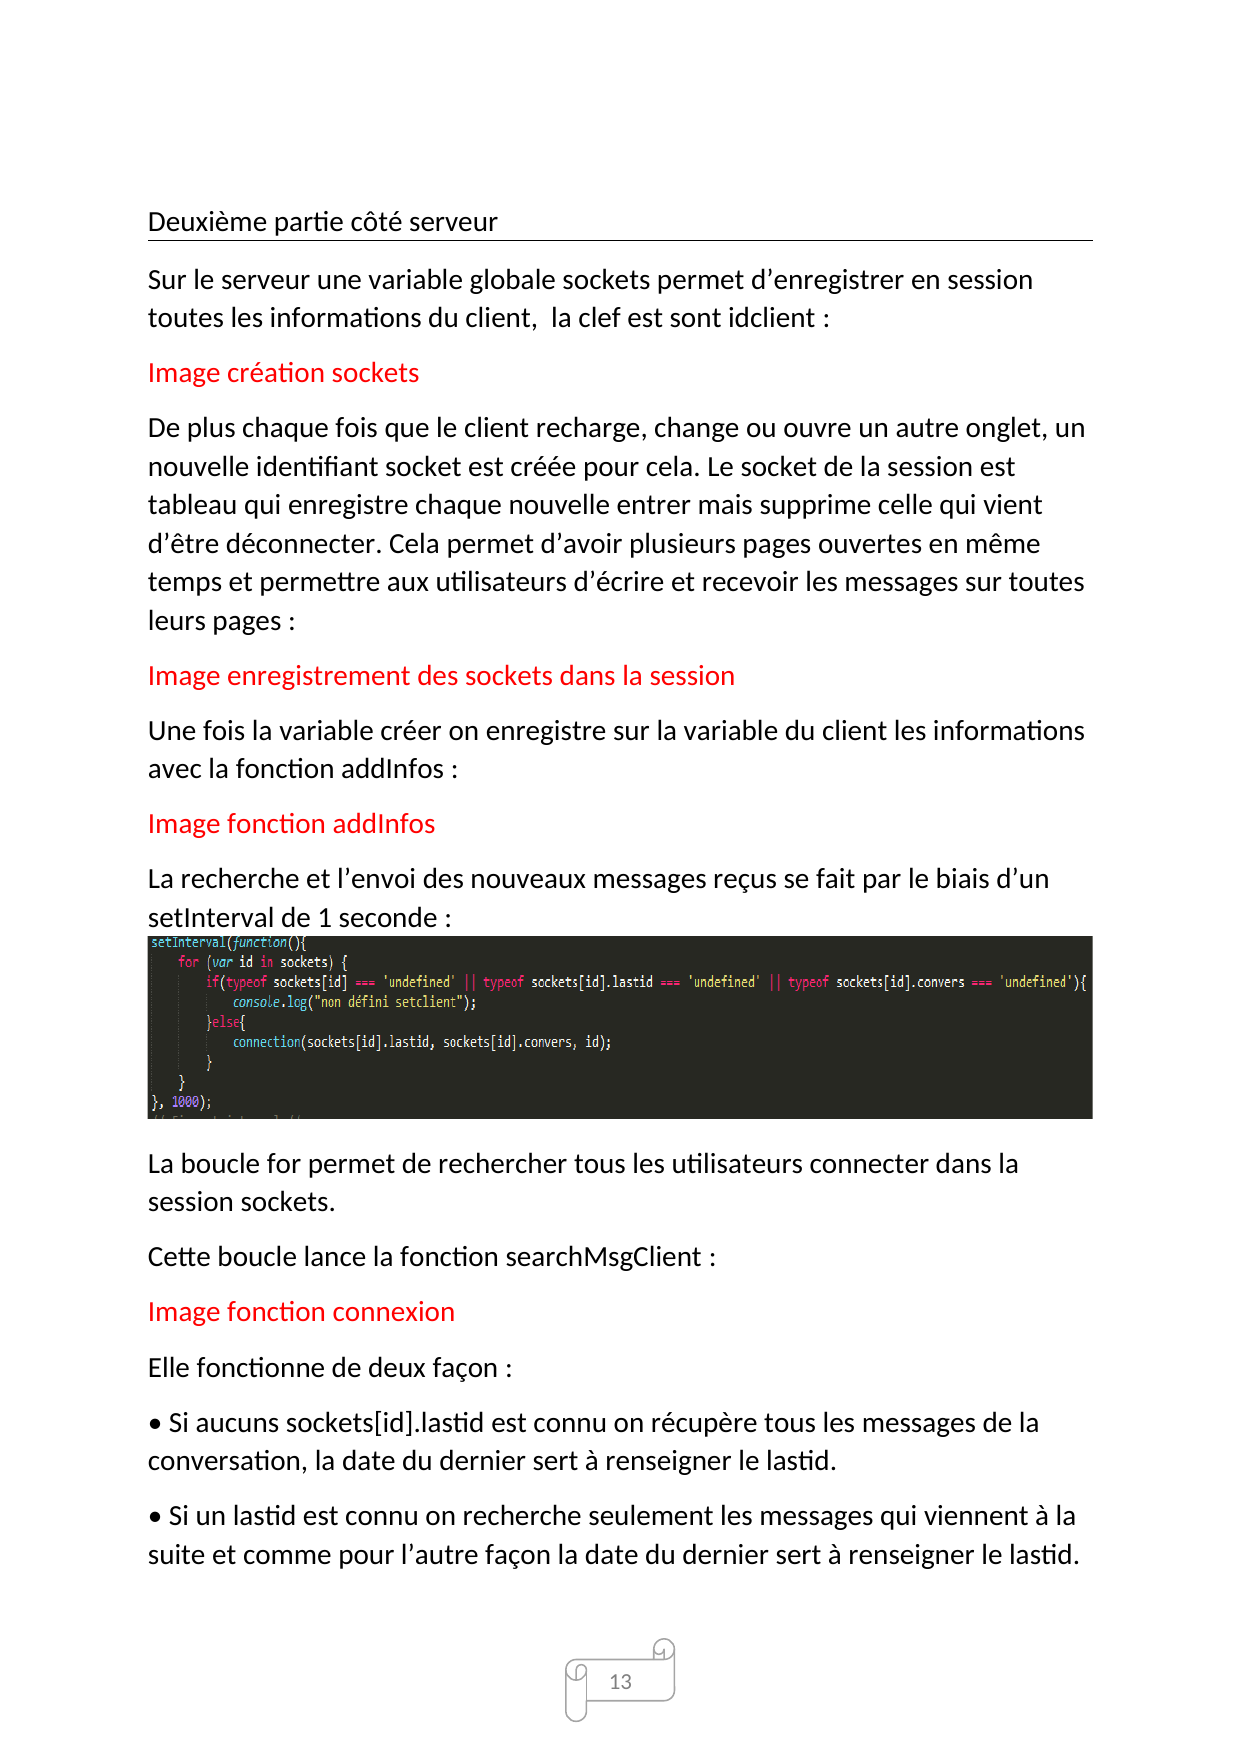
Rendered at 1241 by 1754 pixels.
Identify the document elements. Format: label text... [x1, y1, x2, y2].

text Deuxième partie côté serveur [148, 203, 1093, 240]
text Cette boucle lance la fonction searchMsgClient : [148, 1238, 1093, 1274]
text Sur le serveur une variable globale sockets permet d’enregistrer en session toutes les informations du client, la clef est sont idclient : [148, 261, 1093, 335]
text Elle fonctionne de deux façon : [148, 1349, 1093, 1384]
text De plus chaque fois que le client recharge, change ou ouvre un autre onglet, un nouvelle identifiant socket est créée pour cela. Le socket de la session est tableau qui enregistre chaque nouvelle entrer mais supprime celle qui vient d’être déconnecter. Cela permet d’avoir plusieurs pages ouvertes en même temps et permettre aux utilisateurs d’écrire et recevoir les messages sur toutes leurs pages : [148, 409, 1093, 637]
text La recherche et l’envoi des nouveaux messages reçus se fait par le biais d’un setInterval de 1 seconde : [148, 861, 1093, 936]
text La boucle for permet de rechercher tous les utilisateurs connecter dans la session sockets. [148, 1145, 1093, 1219]
text Une fois la variable créer on enregistre sur la variable du client les informations avec la fonction addInfos : [148, 712, 1093, 786]
text • Si un lastid est connu on recherche seulement les messages qui viennent à la suite et comme pour l’autre façon la date du dernier sert à renseigner le lastid. [148, 1497, 1093, 1571]
text Image enregistrement des sockets dans la session [148, 657, 1093, 692]
text Image création sockets [148, 354, 1093, 390]
text • Si aucuns sockets[id].lastid est connu on récupère tous les messages de la conversation, la date du dernier sert à renseigner le lastid. [148, 1404, 1093, 1478]
picture [147, 936, 1093, 1119]
text Image fonction connexion [148, 1293, 1093, 1329]
text Image fonction addInfos [148, 806, 1093, 841]
